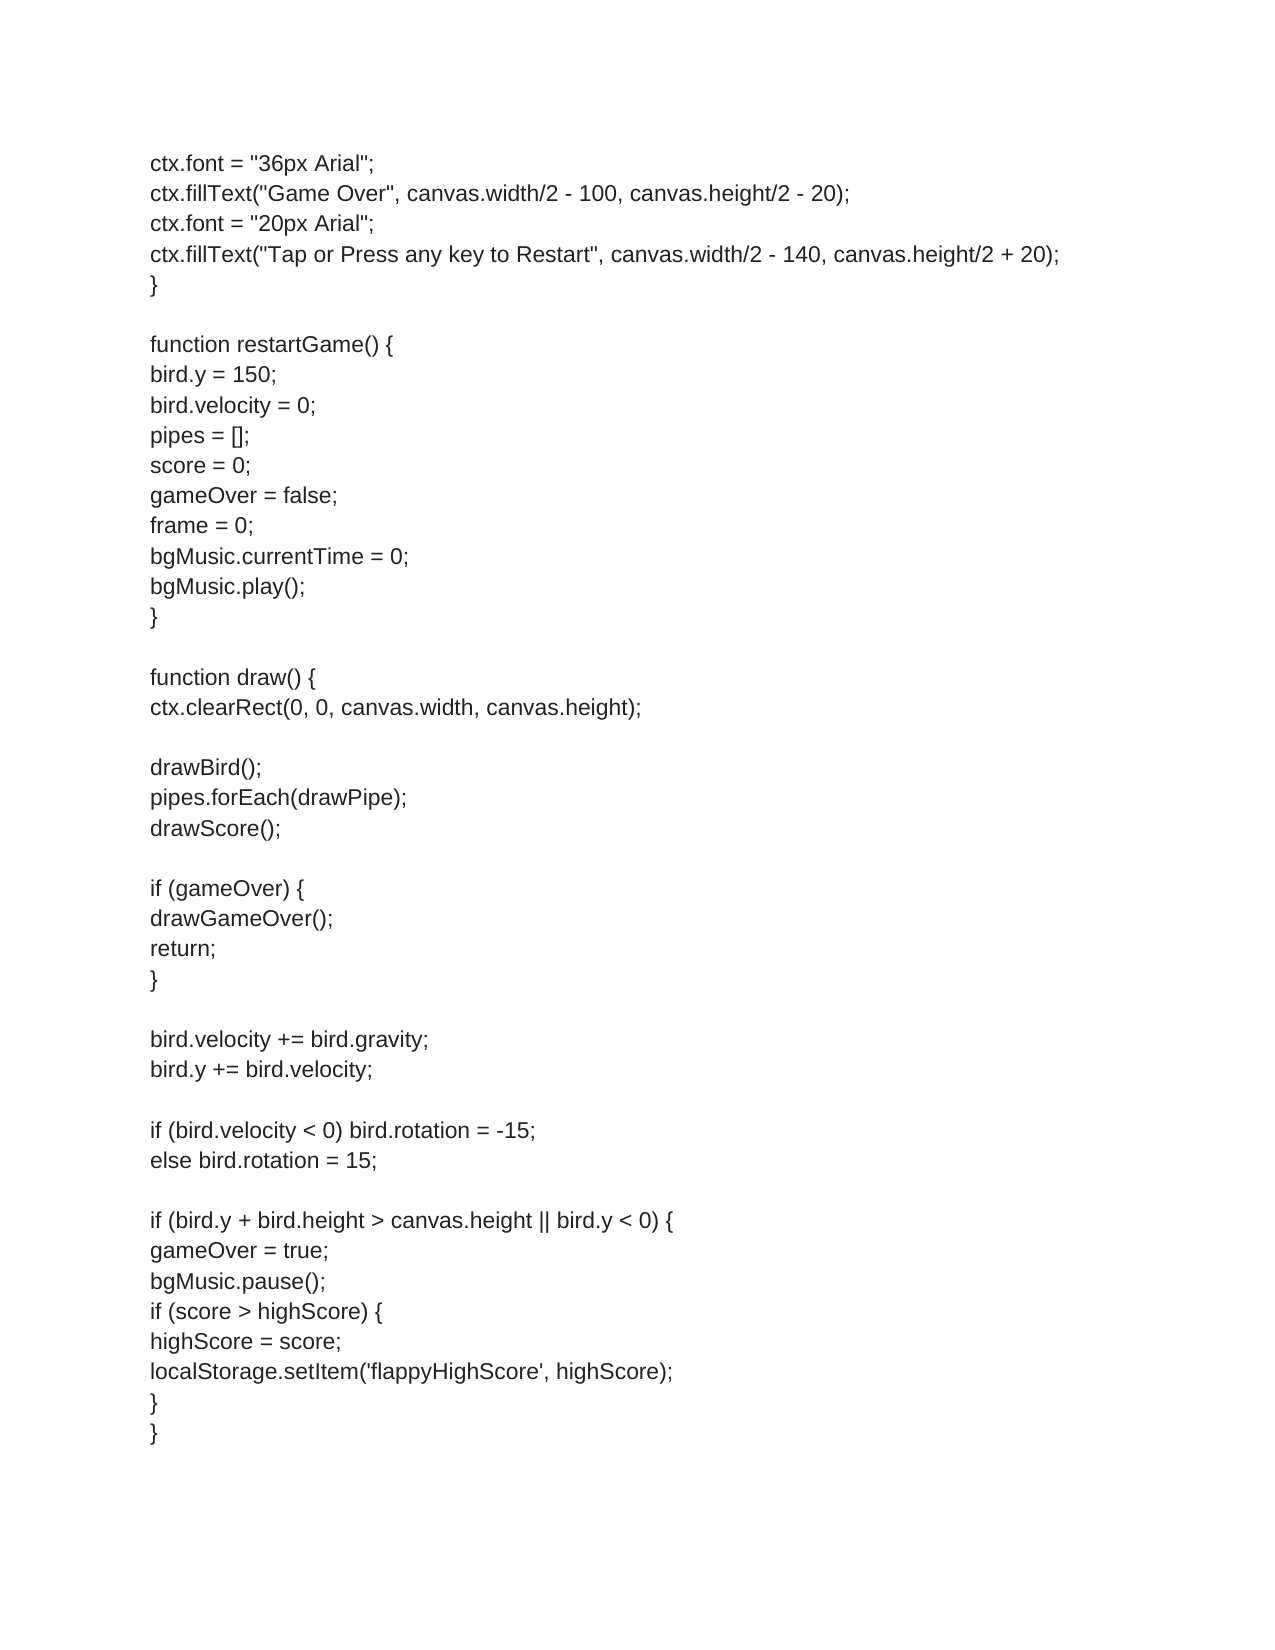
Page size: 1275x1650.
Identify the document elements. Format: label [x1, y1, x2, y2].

text [150, 150, 1125, 1475]
